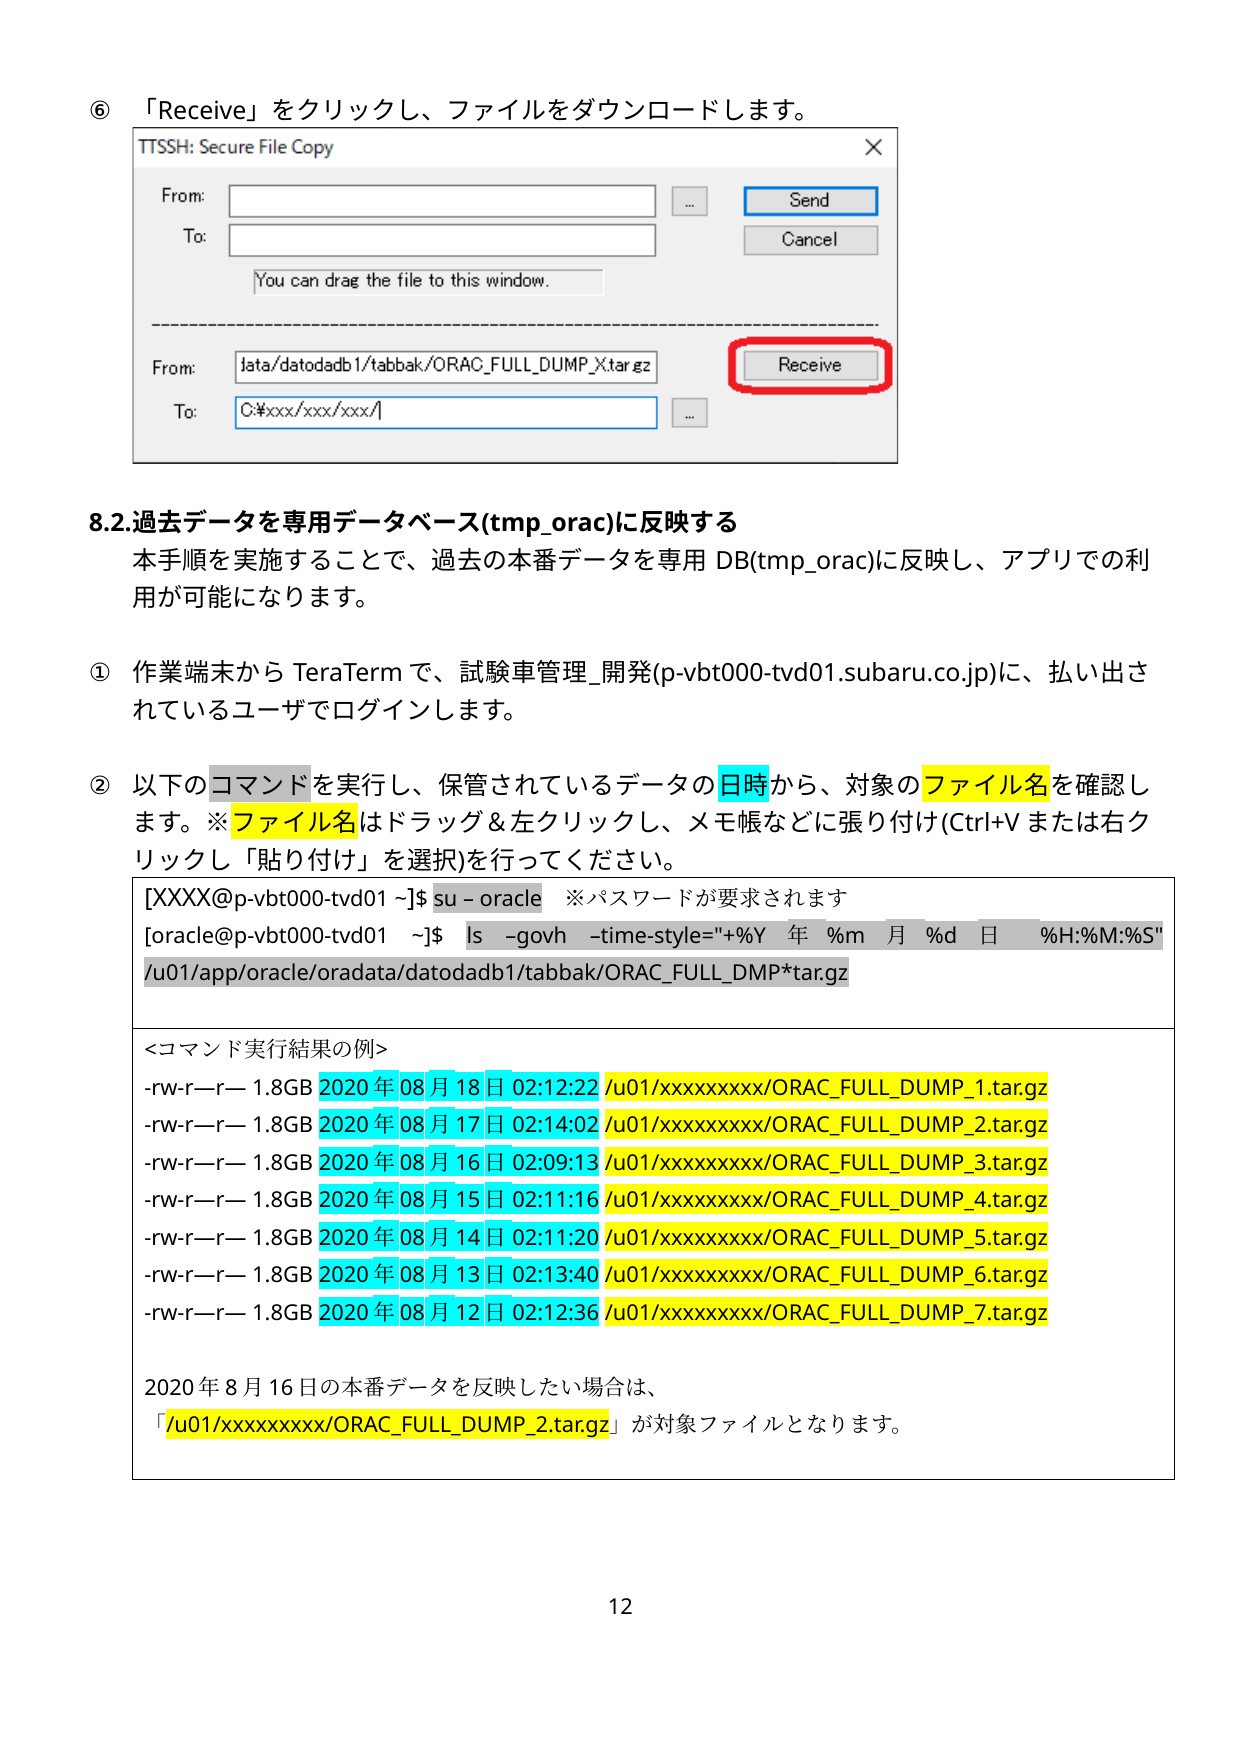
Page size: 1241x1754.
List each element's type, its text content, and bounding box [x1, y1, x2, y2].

picture [132, 127, 899, 464]
list 本手順を実施することで、過去の本番データを専用DB(tmp_orac)に反映し、アプリでの利用が可能になります。 [132, 540, 1152, 615]
table_header [XXXX@p-vbt000-tvd01 ~]$ su – oracle ※パスワードが要求されます [oracle@p-vbt000-tvd01 ~]$ ls –govh –time-style="+%Y年%m月%d日 %H:%M:%S" /u01/app/oracle/oradata/datodadb1/tabbak/ORAC_FULL_DMP*tar.gz [133, 878, 1174, 1028]
table_cell <コマンド実行結果の例> -rw-r—r— 1.8GB 2020年08月18日 02:12:22 /u01/xxxxxxxxx/ORAC_FULL_DUMP_1.tar.gz -rw-r—r— 1.8GB 2020年08月17日 02:14:02 /u01/xxxxxxxxx/ORAC_FULL_DUMP_2.tar.gz -rw-r—r— 1.8GB 2020年08月16日 02:09:13 /u01/xxxxxxxxx/ORAC_FULL_DUMP_3.tar.gz -rw-r—r— 1.8GB 2020年08月15日 02:11:16 /u01/xxxxxxxxx/ORAC_FULL_DUMP_4.tar.gz -rw-r—r— 1.8GB 2020年08月14日 02:11:20 /u01/xxxxxxxxx/ORAC_FULL_DUMP_5.tar.gz -rw-r—r— 1.8GB 2020年08月13日 02:13:40 /u01/xxxxxxxxx/ORAC_FULL_DUMP_6.tar.gz -rw-r—r— 1.8GB 2020年08月12日 02:12:36 /u01/xxxxxxxxx/ORAC_FULL_DUMP_7.tar.gz 2020年8月16日の本番データを反映したい場合は、 「/u01/xxxxxxxxx/ORAC_FULL_DUMP_2.tar.gz」が対象ファイルとなります。 [133, 1029, 1174, 1479]
list 「Receive」をクリックし、ファイルをダウンロードします。 [89, 90, 1152, 127]
list 作業端末からTeraTermで、試験車管理_開発(p-vbt000-tvd01.subaru.co.jp)に、払い出されているユーザでログインします。 [89, 652, 1152, 727]
subtitle 過去データを専用データベース(tmp_orac)に反映する [89, 502, 1152, 540]
list 以下のコマンドを実行し、保管されているデータの日時から、対象のファイル名を確認します。※ファイル名はドラッグ＆左クリックし、メモ帳などに張り付け(Ctrl+Vまたは右クリックし「貼り付け」を選択)を行ってください。 [89, 765, 1152, 877]
